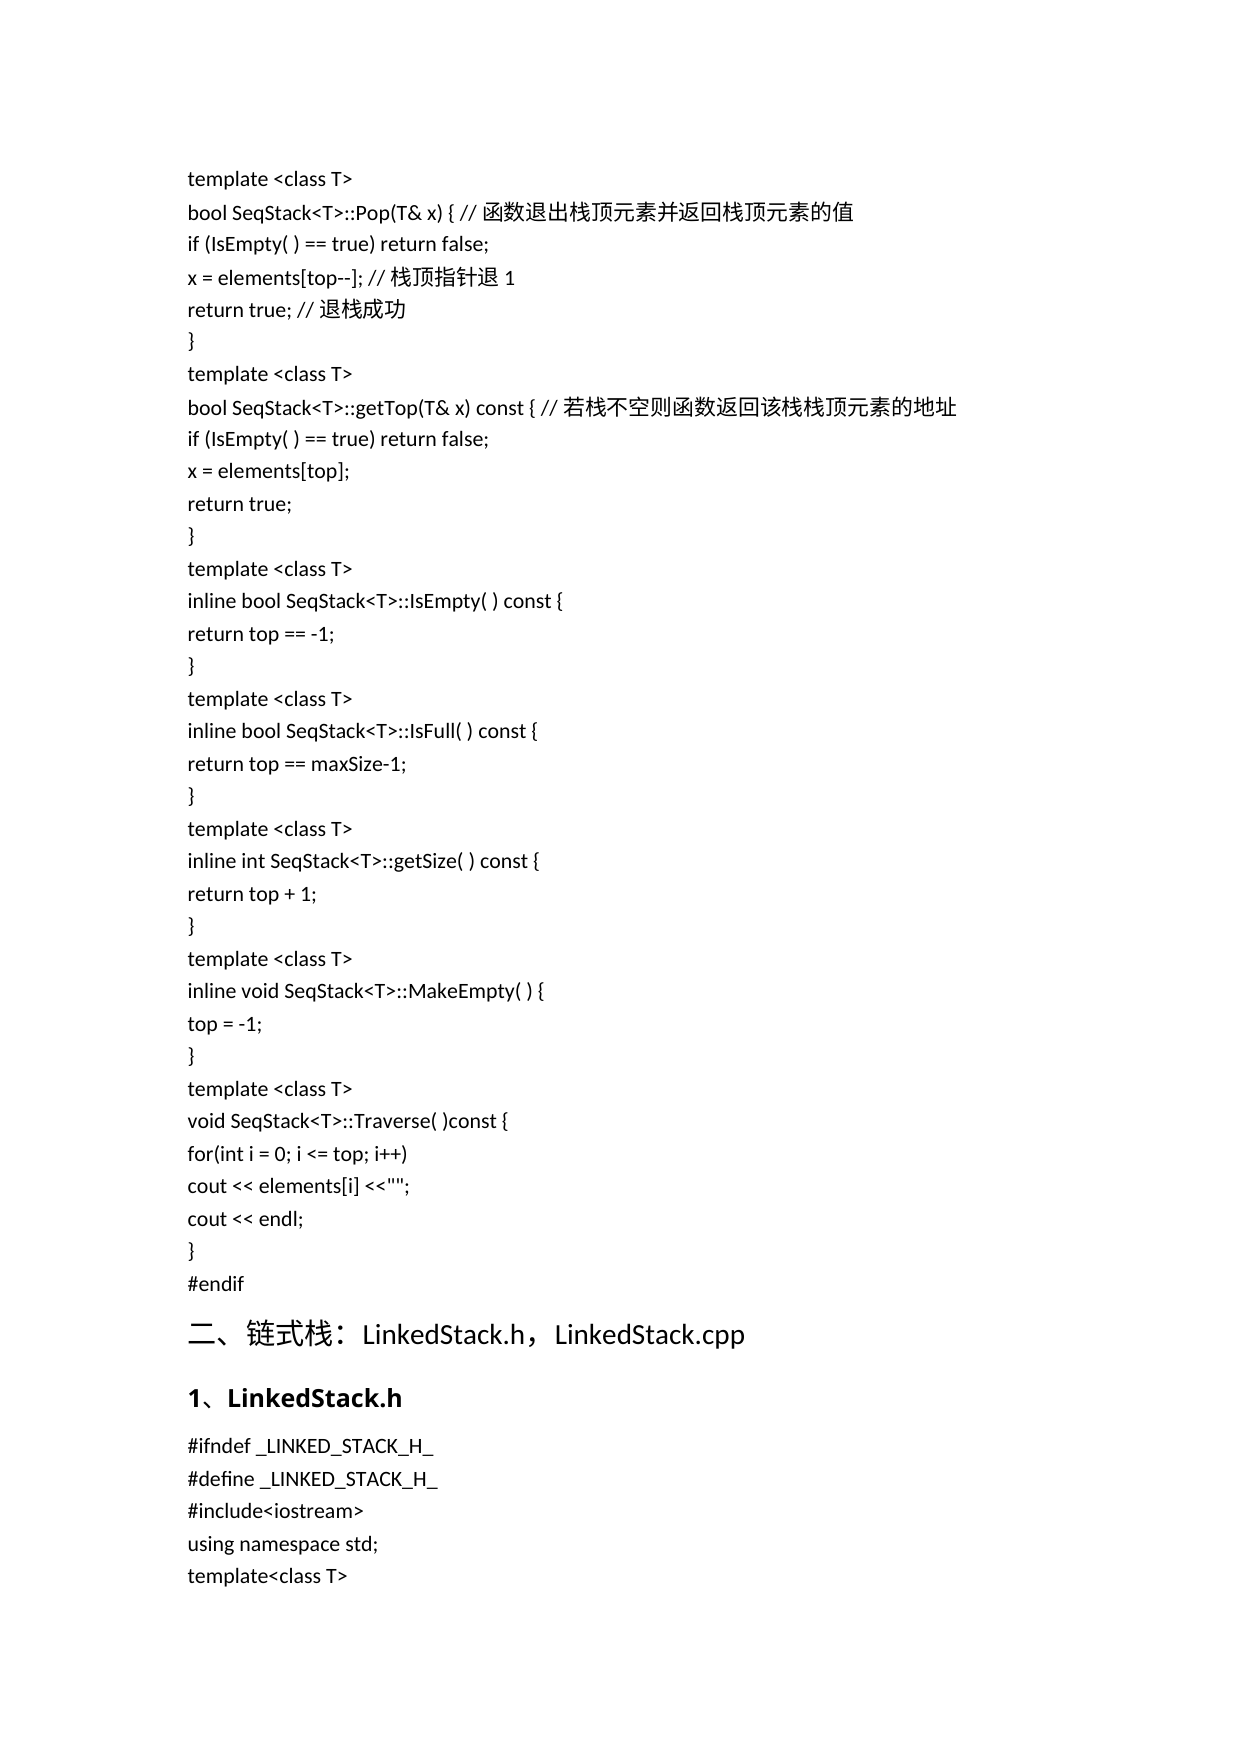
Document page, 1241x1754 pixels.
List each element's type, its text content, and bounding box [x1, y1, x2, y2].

text #endif [187, 1267, 1053, 1299]
text cout << endl; [187, 1202, 1053, 1234]
text template <class T> [187, 357, 1053, 389]
text template <class T> [187, 162, 1053, 194]
text if (IsEmpty( ) == true) return false; [187, 227, 1053, 259]
text cout << elements[i] <<""; [187, 1169, 1053, 1202]
text inline bool SeqStack<T>::IsEmpty( ) const { [187, 584, 1053, 617]
text template <class T> [187, 682, 1053, 714]
text template<class T> [187, 1559, 1053, 1592]
text 1、LinkedStack.h [187, 1364, 1053, 1429]
text return top + 1; [187, 877, 1053, 909]
text if (IsEmpty( ) == true) return false; [187, 422, 1053, 454]
text bool SeqStack<T>::getTop(T& x) const { // 若栈不空则函数返回该栈栈顶元素的地址 [187, 389, 1053, 422]
text #ifndef _LINKED_STACK_H_ [187, 1429, 1053, 1462]
text inline void SeqStack<T>::MakeEmpty( ) { [187, 974, 1053, 1007]
text x = elements[top]; [187, 454, 1053, 487]
text } [187, 909, 1053, 942]
text return true; // 退栈成功 [187, 292, 1053, 324]
text #define _LINKED_STACK_H_ [187, 1462, 1053, 1494]
text } [187, 519, 1053, 552]
text template <class T> [187, 942, 1053, 974]
text } [187, 1039, 1053, 1072]
text return top == -1; [187, 617, 1053, 649]
text for(int i = 0; i <= top; i++) [187, 1137, 1053, 1169]
text x = elements[top--]; // 栈顶指针退1 [187, 259, 1053, 292]
text template <class T> [187, 552, 1053, 584]
text inline bool SeqStack<T>::IsFull( ) const { [187, 714, 1053, 747]
text bool SeqStack<T>::Pop(T& x) { // 函数退出栈顶元素并返回栈顶元素的值 [187, 194, 1053, 227]
text } [187, 649, 1053, 682]
text return top == maxSize-1; [187, 747, 1053, 779]
text } [187, 779, 1053, 812]
text return true; [187, 487, 1053, 519]
text template <class T> [187, 812, 1053, 844]
text using namespace std; [187, 1527, 1053, 1559]
text void SeqStack<T>::Traverse( )const { [187, 1104, 1053, 1137]
text #include<iostream> [187, 1494, 1053, 1527]
text top = -1; [187, 1007, 1053, 1039]
text template <class T> [187, 1072, 1053, 1104]
text } [187, 1234, 1053, 1267]
text inline int SeqStack<T>::getSize( ) const { [187, 844, 1053, 877]
text } [187, 324, 1053, 357]
text 二、链式栈：LinkedStack.h，LinkedStack.cpp [187, 1299, 1053, 1364]
